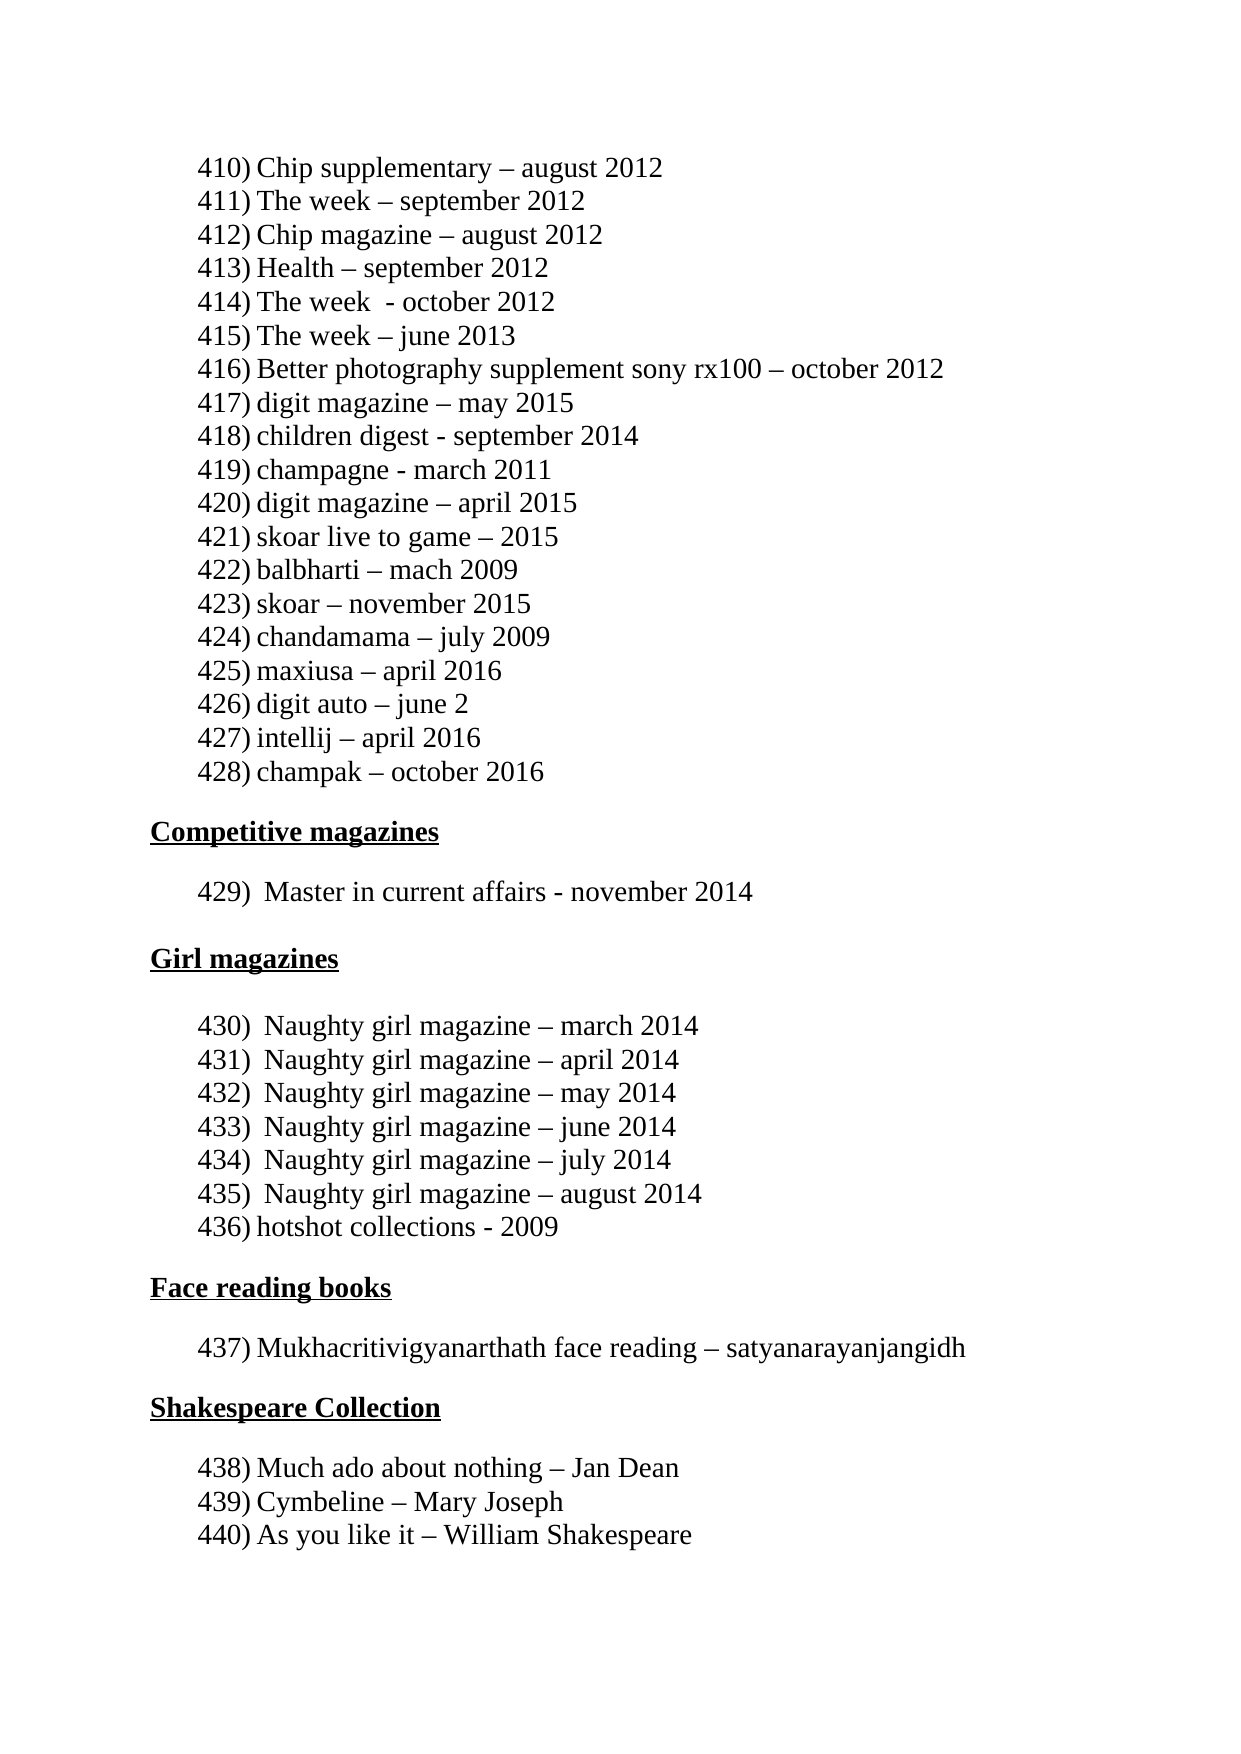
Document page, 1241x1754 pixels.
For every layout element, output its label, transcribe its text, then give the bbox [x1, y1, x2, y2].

list Much ado about nothing – Jan Dean [197, 1450, 1090, 1484]
list champagne - march 2011 [197, 452, 1090, 485]
list maxiusa – april 2016 [197, 653, 1090, 687]
list Chip supplementary – august 2012 [197, 150, 1090, 183]
list The week – june 2013 [197, 318, 1090, 351]
list champak – october 2016 [197, 754, 1090, 787]
text Shakespeare Collection [150, 1390, 1090, 1424]
list skoar live to game – 2015 [197, 519, 1090, 552]
text Face reading books [150, 1270, 1090, 1303]
list digit auto – june 2 [197, 687, 1090, 720]
list As you like it – William Shakespeare [197, 1517, 1090, 1551]
text Competitive magazines [150, 814, 1090, 847]
list The week - october 2012 [197, 284, 1090, 318]
list digit magazine – may 2015 [197, 385, 1090, 418]
list Master in current affairs - november 2014 [197, 874, 1090, 908]
list skoar – november 2015 [197, 586, 1090, 619]
list hotshot collections - 2009 [197, 1209, 1090, 1243]
list Naughty girl magazine – may 2014 [197, 1075, 1090, 1109]
text Girl magazines [150, 941, 1090, 975]
list Better photography supplement sony rx100 – october 2012 [197, 351, 1090, 385]
list balbharti – mach 2009 [197, 552, 1090, 586]
list The week – september 2012 [197, 183, 1090, 217]
list children digest - september 2014 [197, 418, 1090, 452]
list Naughty girl magazine – april 2014 [197, 1042, 1090, 1075]
list intellij – april 2016 [197, 720, 1090, 754]
list Naughty girl magazine – march 2014 [197, 1008, 1090, 1042]
list Cymbeline – Mary Joseph [197, 1484, 1090, 1517]
list Chip magazine – august 2012 [197, 217, 1090, 251]
list Health – september 2012 [197, 251, 1090, 284]
list Naughty girl magazine – august 2014 [197, 1176, 1090, 1209]
list Naughty girl magazine – june 2014 [197, 1109, 1090, 1142]
list Naughty girl magazine – july 2014 [197, 1142, 1090, 1176]
list chandamama – july 2009 [197, 619, 1090, 653]
list Mukhacritivigyanarthath face reading – satyanarayanjangidh [197, 1330, 1090, 1363]
list digit magazine – april 2015 [197, 485, 1090, 519]
